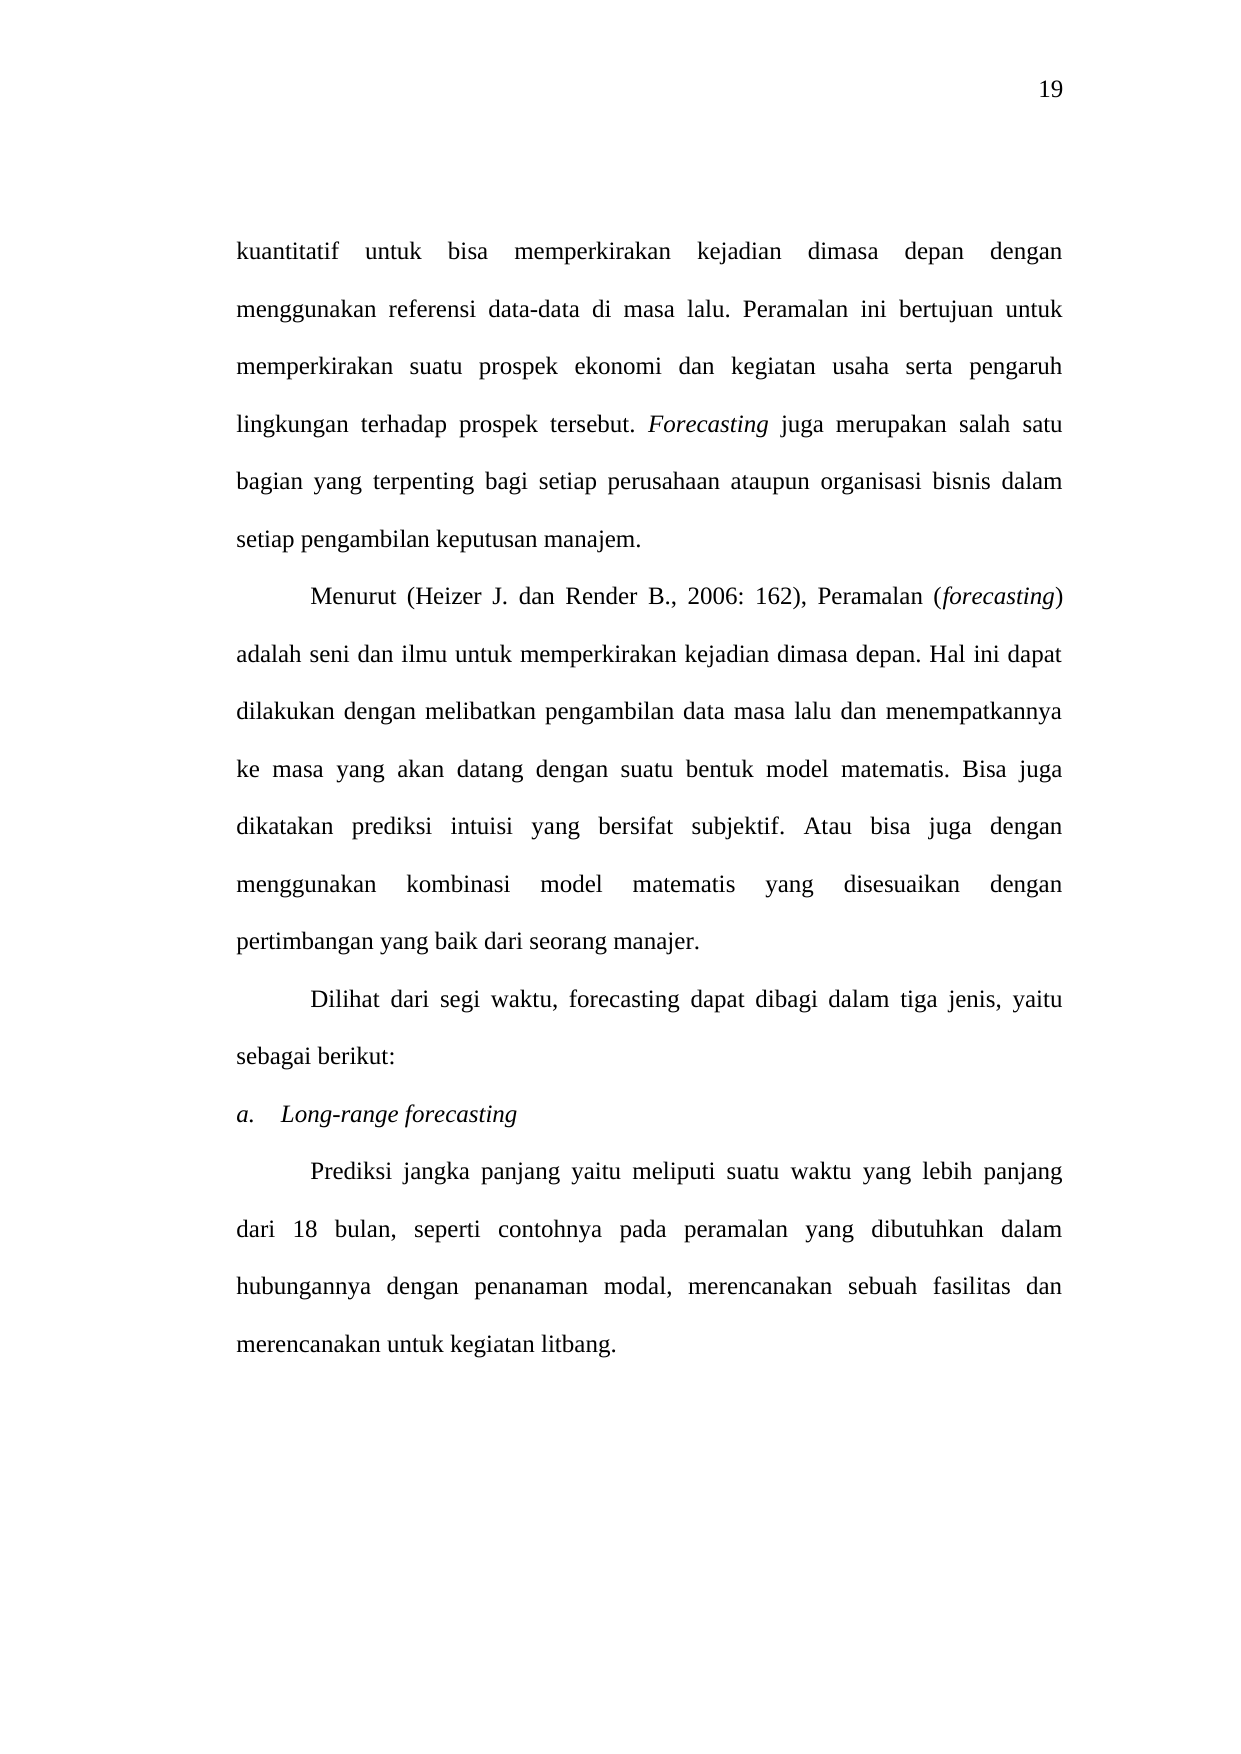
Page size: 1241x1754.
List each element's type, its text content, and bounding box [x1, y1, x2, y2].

list Prediksi jangka panjang yaitu meliputi suatu waktu yang lebih panjang dari 18 bulan, seperti contohnya pada peramalan yang dibutuhkan dalam hubungannya dengan penanaman modal, merencanakan sebuah fasilitas dan merencanakan untuk kegiatan litbang. [236, 1156, 1063, 1357]
text Dilihat dari segi waktu, forecasting dapat dibagi dalam tiga jenis, yaitu sebagai berikut: [236, 984, 1063, 1070]
list Long-range forecasting [236, 1099, 1063, 1127]
text Menurut (Heizer J. dan Render B., 2006: 162), Peramalan (forecasting) adalah seni dan ilmu untuk memperkirakan kejadian dimasa depan. Hal ini dapat dilakukan dengan melibatkan pengambilan data masa lalu dan menempatkannya ke masa yang akan datang dengan suatu bentuk model matematis. Bisa juga dikatakan prediksi intuisi yang bersifat subjektif. Atau bisa juga dengan menggunakan kombinasi model matematis yang disesuaikan dengan pertimbangan yang baik dari seorang manajer. [236, 581, 1063, 955]
